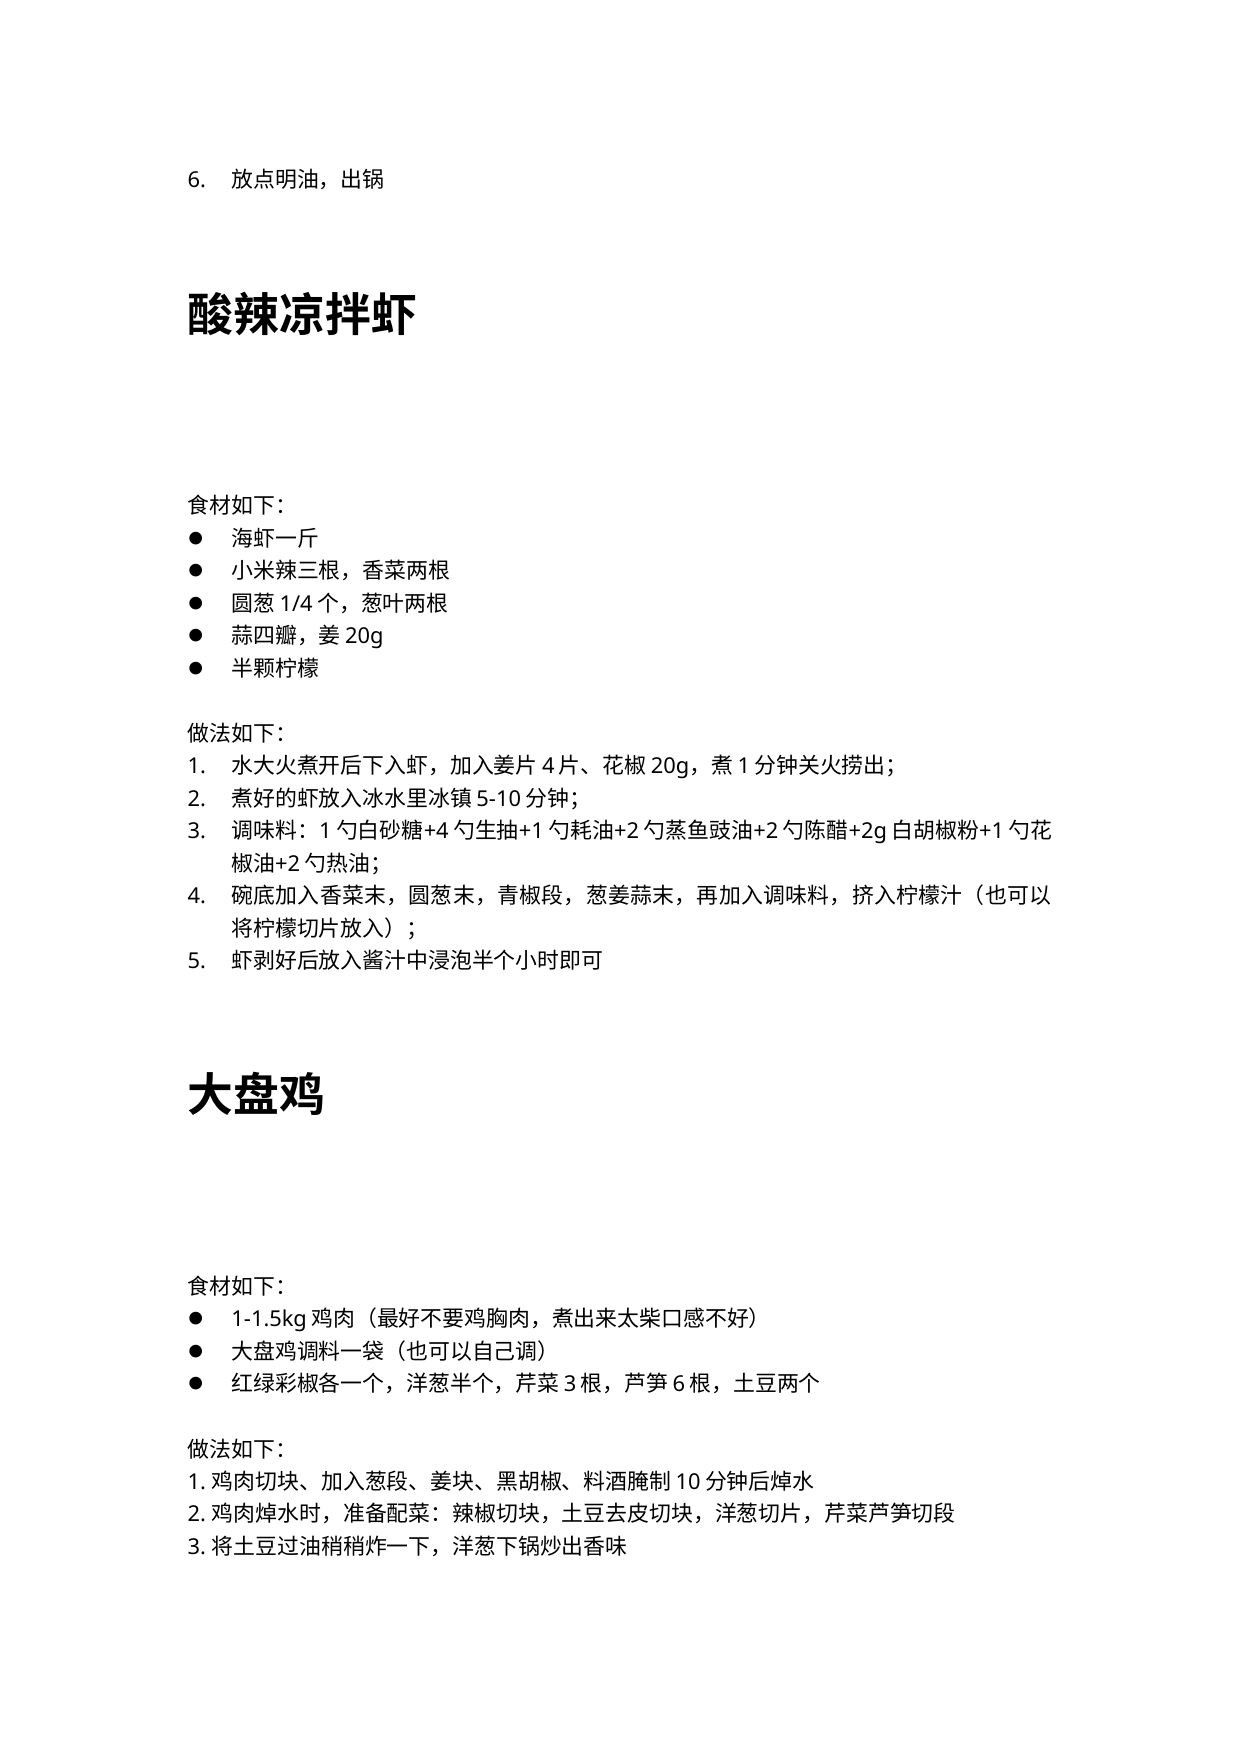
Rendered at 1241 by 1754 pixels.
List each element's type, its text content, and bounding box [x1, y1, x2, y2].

list 虾剥好后放入酱汁中浸泡半个小时即可 [187, 943, 1053, 975]
list 蒜四瓣，姜20g [187, 618, 1053, 650]
text 食材如下： [187, 1269, 1053, 1301]
list 海虾一斤 [187, 520, 1053, 553]
text 食材如下： [187, 488, 1053, 520]
list 水大火煮开后下入虾，加入姜片4片、花椒20g，煮1分钟关火捞出； [187, 748, 1053, 780]
list 红绿彩椒各一个，洋葱半个，芹菜3根，芦笋6根，土豆两个 [187, 1366, 1053, 1399]
list 小米辣三根，香菜两根 [187, 553, 1053, 585]
text 2. 鸡肉焯水时，准备配菜：辣椒切块，土豆去皮切块，洋葱切片，芹菜芦笋切段 [187, 1496, 1053, 1529]
list 煮好的虾放入冰水里冰镇5-10分钟； [187, 780, 1053, 813]
list 半颗柠檬 [187, 650, 1053, 683]
text 做法如下： [187, 1431, 1053, 1464]
list 碗底加入香菜末，圆葱末，青椒段，葱姜蒜末，再加入调味料，挤入柠檬汁（也可以将柠檬切片放入）； [187, 878, 1053, 943]
list 放点明油，出锅 [187, 162, 1053, 194]
list 1-1.5kg鸡肉（最好不要鸡胸肉，煮出来太柴口感不好） [187, 1301, 1053, 1334]
subtitle 酸辣凉拌虾 [187, 262, 1053, 360]
list 大盘鸡调料一袋（也可以自己调） [187, 1334, 1053, 1366]
text 1. 鸡肉切块、加入葱段、姜块、黑胡椒、料酒腌制10分钟后焯水 [187, 1464, 1053, 1496]
subtitle 大盘鸡 [187, 1043, 1053, 1141]
text 3. 将土豆过油稍稍炸一下，洋葱下锅炒出香味 [187, 1529, 1053, 1561]
list 圆葱1/4个，葱叶两根 [187, 585, 1053, 618]
list 调味料：1勺白砂糖+4勺生抽+1勺耗油+2勺蒸鱼豉油+2勺陈醋+2g白胡椒粉+1勺花椒油+2勺热油； [187, 813, 1053, 878]
text 做法如下： [187, 715, 1053, 748]
